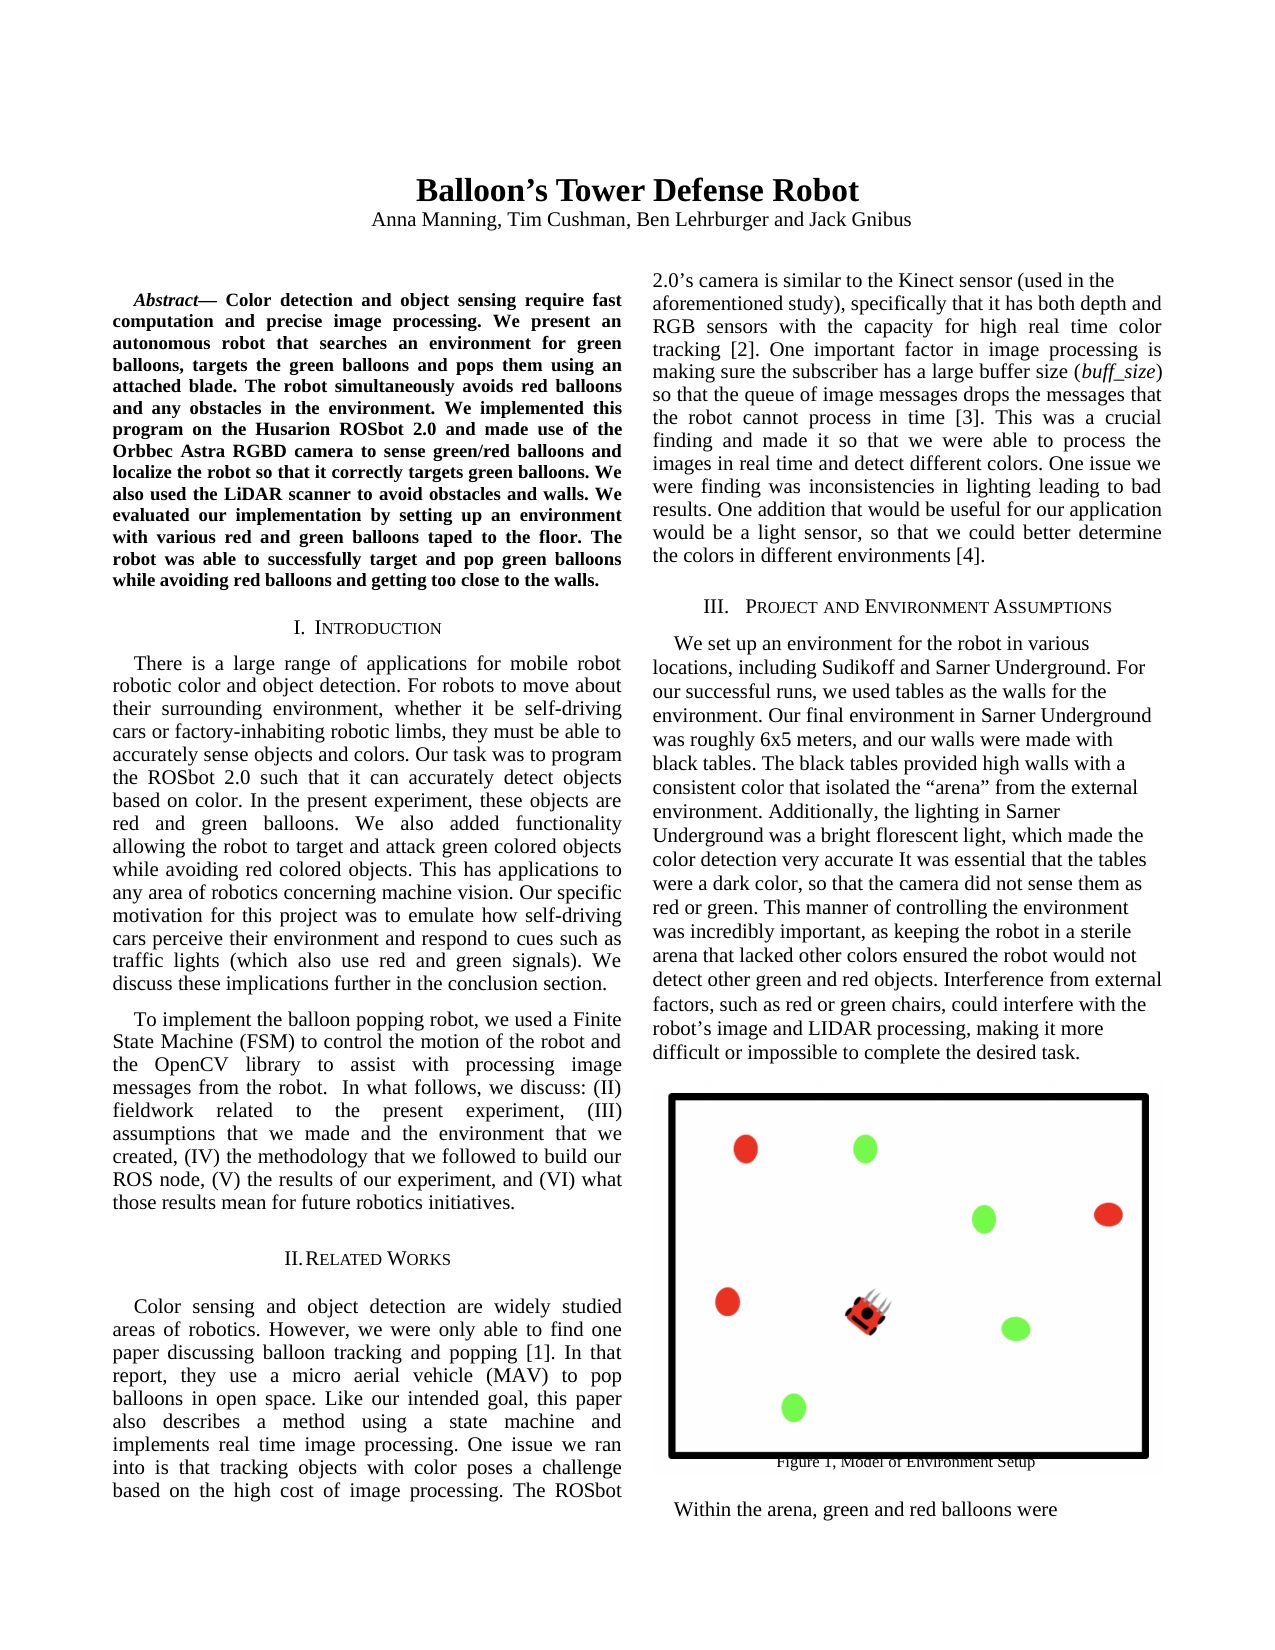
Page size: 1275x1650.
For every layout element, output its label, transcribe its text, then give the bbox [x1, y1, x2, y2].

text Anna Manning, Tim Cushman, Ben Lehrburger and Jack Gnibus [166, 208, 1117, 231]
subtitle Project and Environment Assumptions [652, 594, 1162, 618]
picture [653, 1081, 1164, 1474]
text To implement the balloon popping robot, we used a Finite State Machine (FSM) to control the motion of the robot and the OpenCV library to assist with processing image messages from the robot. In what follows, we discuss: (II) fieldwork related to the present experiment, (III) assumptions that we made and the environment that we created, (IV) the methodology that we followed to build our ROS node, (V) the results of our experiment, and (VI) what those results mean for future robotics initiatives. [112, 1008, 622, 1214]
text Color sensing and object detection are widely studied areas of robotics. However, we were only able to find one paper discussing balloon tracking and popping [1]. In that report, they use a micro aerial vehicle (MAV) to pop balloons in open space. Like our intended goal, this paper also describes a method using a state machine and implements real time image processing. One issue we ran into is that tracking objects with color poses a challenge based on the high cost of image processing. The ROSbot 2.0’s camera is similar to the Kinect sensor (used in the aforementioned study), specifically that it has both depth and RGB sensors with the capacity for high real time color tracking [2]. One important factor in image processing is making sure the subscriber has a large buffer size (buff_size) so that the queue of image messages drops the messages that the robot cannot process in time [3]. This was a crucial finding and made it so that we were able to process the images in real time and detect different colors. One issue we were finding was inconsistencies in lighting leading to bad results. One addition that would be useful for our application would be a light sensor, so that we could better determine the colors in different environments [4]. [652, 112, 1162, 567]
text Abstract— Color detection and object sensing require fast computation and precise image processing. We present an autonomous robot that searches an environment for green balloons, targets the green balloons and pops them using an attached blade. The robot simultaneously avoids red balloons and any obstacles in the environment. We implemented this program on the Husarion ROSbot 2.0 and made use of the Orbbec Astra RGBD camera to sense green/red balloons and localize the robot so that it correctly targets green balloons. We also used the LiDAR scanner to avoid obstacles and walls. We evaluated our implementation by setting up an environment with various red and green balloons taped to the floor. The robot was able to successfully target and pop green balloons while avoiding red balloons and getting too close to the walls. [112, 289, 622, 591]
title Balloon’s Tower Defense Robot [150, 170, 1125, 208]
text We set up an environment for the robot in various locations, including Sudikoff and Sarner Underground. For our successful runs, we used tables as the walls for the environment. Our final environment in Sarner Underground was roughly 6x5 meters, and our walls were made with black tables. The black tables provided high walls with a consistent color that isolated the “arena” from the external environment. Additionally, the lighting in Sarner Underground was a bright florescent light, which made the color detection very accurate It was essential that the tables were a dark color, so that the camera did not sense them as red or green. This manner of controlling the environment was incredibly important, as keeping the robot in a sterile arena that lacked other colors ensured the robot would not detect other green and red objects. Interference from external factors, such as red or green chairs, could interfere with the robot’s image and LIDAR processing, making it more difficult or impossible to complete the desired task. [652, 631, 1162, 1064]
subtitle Related Works [112, 1246, 622, 1270]
text Within the arena, green and red balloons were [652, 1497, 1162, 1521]
text There is a large range of applications for mobile robot robotic color and object detection. For robots to move about their surrounding environment, whether it be self-driving cars or factory-inhabiting robotic limbs, they must be able to accurately sense objects and colors. Our task was to program the ROSbot 2.0 such that it can accurately detect objects based on color. In the present experiment, these objects are red and green balloons. We also added functionality allowing the robot to target and attack green colored objects while avoiding red colored objects. This has applications to any area of robotics concerning machine vision. Our specific motivation for this project was to emulate how self-driving cars perceive their environment and respond to cues such as traffic lights (which also use red and green signals). We discuss these implications further in the conclusion section. [112, 652, 622, 995]
text Color sensing and object detection are widely studied areas of robotics. However, we were only able to find one paper discussing balloon tracking and popping [1]. In that report, they use a micro aerial vehicle (MAV) to pop balloons in open space. Like our intended goal, this paper also describes a method using a state machine and implements real time image processing. One issue we ran into is that tracking objects with color poses a challenge based on the high cost of image processing. The ROSbot 2.0’s camera is similar to the Kinect sensor (used in the aforementioned study), specifically that it has both depth and RGB sensors with the capacity for high real time color tracking [2]. One important factor in image processing is making sure the subscriber has a large buffer size (buff_size) so that the queue of image messages drops the messages that the robot cannot process in time [3]. This was a crucial finding and made it so that we were able to process the images in real time and detect different colors. One issue we were finding was inconsistencies in lighting leading to bad results. One addition that would be useful for our application would be a light sensor, so that we could better determine the colors in different environments [4]. [112, 1296, 622, 1502]
subtitle INTRODUCTION [112, 615, 622, 639]
